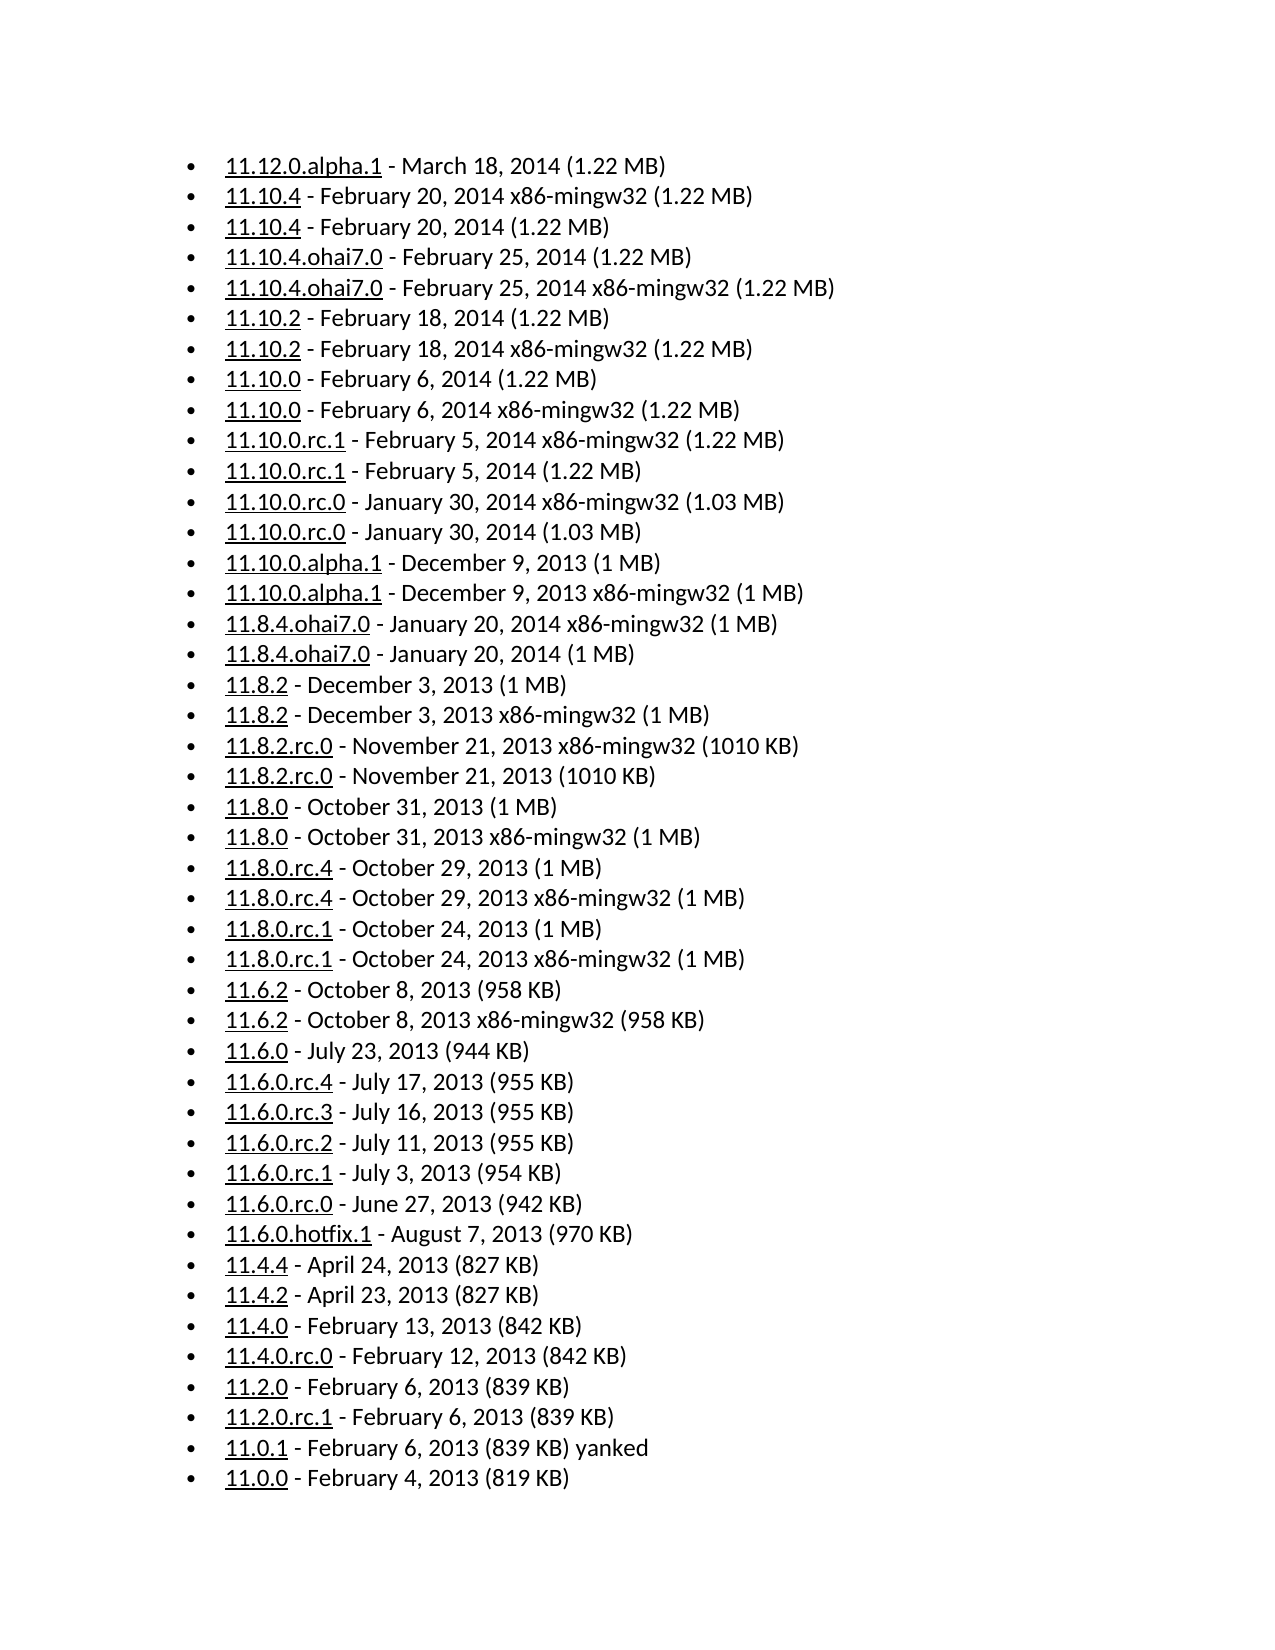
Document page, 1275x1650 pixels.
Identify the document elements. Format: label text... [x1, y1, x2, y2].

list 11.10.0.rc.0 - January 30, 2014 (1.03 MB) [187, 516, 1125, 547]
list 11.0.1 - February 6, 2013 (839 KB) yanked [187, 1432, 1125, 1462]
list 11.6.0.rc.2 - July 11, 2013 (955 KB) [187, 1127, 1125, 1157]
list 11.8.0 - October 31, 2013 x86-mingw32 (1 MB) [187, 821, 1125, 852]
list 11.10.0 - February 6, 2014 x86-mingw32 (1.22 MB) [187, 394, 1125, 425]
list 11.6.0.rc.3 - July 16, 2013 (955 KB) [187, 1096, 1125, 1127]
list 11.8.0.rc.4 - October 29, 2013 (1 MB) [187, 852, 1125, 882]
list 11.2.0.rc.1 - February 6, 2013 (839 KB) [187, 1401, 1125, 1432]
list 11.6.0.rc.4 - July 17, 2013 (955 KB) [187, 1066, 1125, 1096]
list 11.8.2.rc.0 - November 21, 2013 x86-mingw32 (1010 KB) [187, 730, 1125, 760]
list 11.10.4.ohai7.0 - February 25, 2014 (1.22 MB) [187, 242, 1125, 272]
list 11.8.0 - October 31, 2013 (1 MB) [187, 791, 1125, 821]
list 11.4.0.rc.0 - February 12, 2013 (842 KB) [187, 1340, 1125, 1371]
list 11.10.4 - February 20, 2014 x86-mingw32 (1.22 MB) [187, 181, 1125, 211]
list 11.10.4 - February 20, 2014 (1.22 MB) [187, 211, 1125, 242]
list 11.10.0.alpha.1 - December 9, 2013 (1 MB) [187, 547, 1125, 577]
list 11.8.4.ohai7.0 - January 20, 2014 (1 MB) [187, 638, 1125, 669]
list 11.10.0.rc.0 - January 30, 2014 x86-mingw32 (1.03 MB) [187, 486, 1125, 516]
list 11.2.0 - February 6, 2013 (839 KB) [187, 1371, 1125, 1401]
list 11.8.2.rc.0 - November 21, 2013 (1010 KB) [187, 760, 1125, 791]
list 11.8.2 - December 3, 2013 (1 MB) [187, 669, 1125, 699]
list 11.10.0.alpha.1 - December 9, 2013 x86-mingw32 (1 MB) [187, 577, 1125, 608]
list 11.8.0.rc.1 - October 24, 2013 x86-mingw32 (1 MB) [187, 943, 1125, 974]
list 11.4.0 - February 13, 2013 (842 KB) [187, 1310, 1125, 1340]
list 11.6.0.rc.1 - July 3, 2013 (954 KB) [187, 1157, 1125, 1188]
list 11.10.2 - February 18, 2014 (1.22 MB) [187, 303, 1125, 333]
list 11.6.0.rc.0 - June 27, 2013 (942 KB) [187, 1188, 1125, 1218]
list 11.6.2 - October 8, 2013 (958 KB) [187, 974, 1125, 1004]
list 11.6.0.hotfix.1 - August 7, 2013 (970 KB) [187, 1218, 1125, 1249]
list 11.8.0.rc.4 - October 29, 2013 x86-mingw32 (1 MB) [187, 882, 1125, 913]
list 11.12.0.alpha.1 - March 18, 2014 (1.22 MB) [187, 150, 1125, 181]
list 11.4.2 - April 23, 2013 (827 KB) [187, 1279, 1125, 1310]
list 11.8.4.ohai7.0 - January 20, 2014 x86-mingw32 (1 MB) [187, 608, 1125, 638]
list 11.10.2 - February 18, 2014 x86-mingw32 (1.22 MB) [187, 333, 1125, 364]
list 11.0.0 - February 4, 2013 (819 KB) [187, 1462, 1125, 1493]
list 11.6.0 - July 23, 2013 (944 KB) [187, 1035, 1125, 1066]
list 11.10.4.ohai7.0 - February 25, 2014 x86-mingw32 (1.22 MB) [187, 272, 1125, 303]
list 11.10.0 - February 6, 2014 (1.22 MB) [187, 364, 1125, 394]
list 11.4.4 - April 24, 2013 (827 KB) [187, 1249, 1125, 1279]
list 11.10.0.rc.1 - February 5, 2014 (1.22 MB) [187, 455, 1125, 486]
list 11.8.2 - December 3, 2013 x86-mingw32 (1 MB) [187, 699, 1125, 730]
list 11.10.0.rc.1 - February 5, 2014 x86-mingw32 (1.22 MB) [187, 425, 1125, 455]
list 11.6.2 - October 8, 2013 x86-mingw32 (958 KB) [187, 1004, 1125, 1035]
list 11.8.0.rc.1 - October 24, 2013 (1 MB) [187, 913, 1125, 943]
